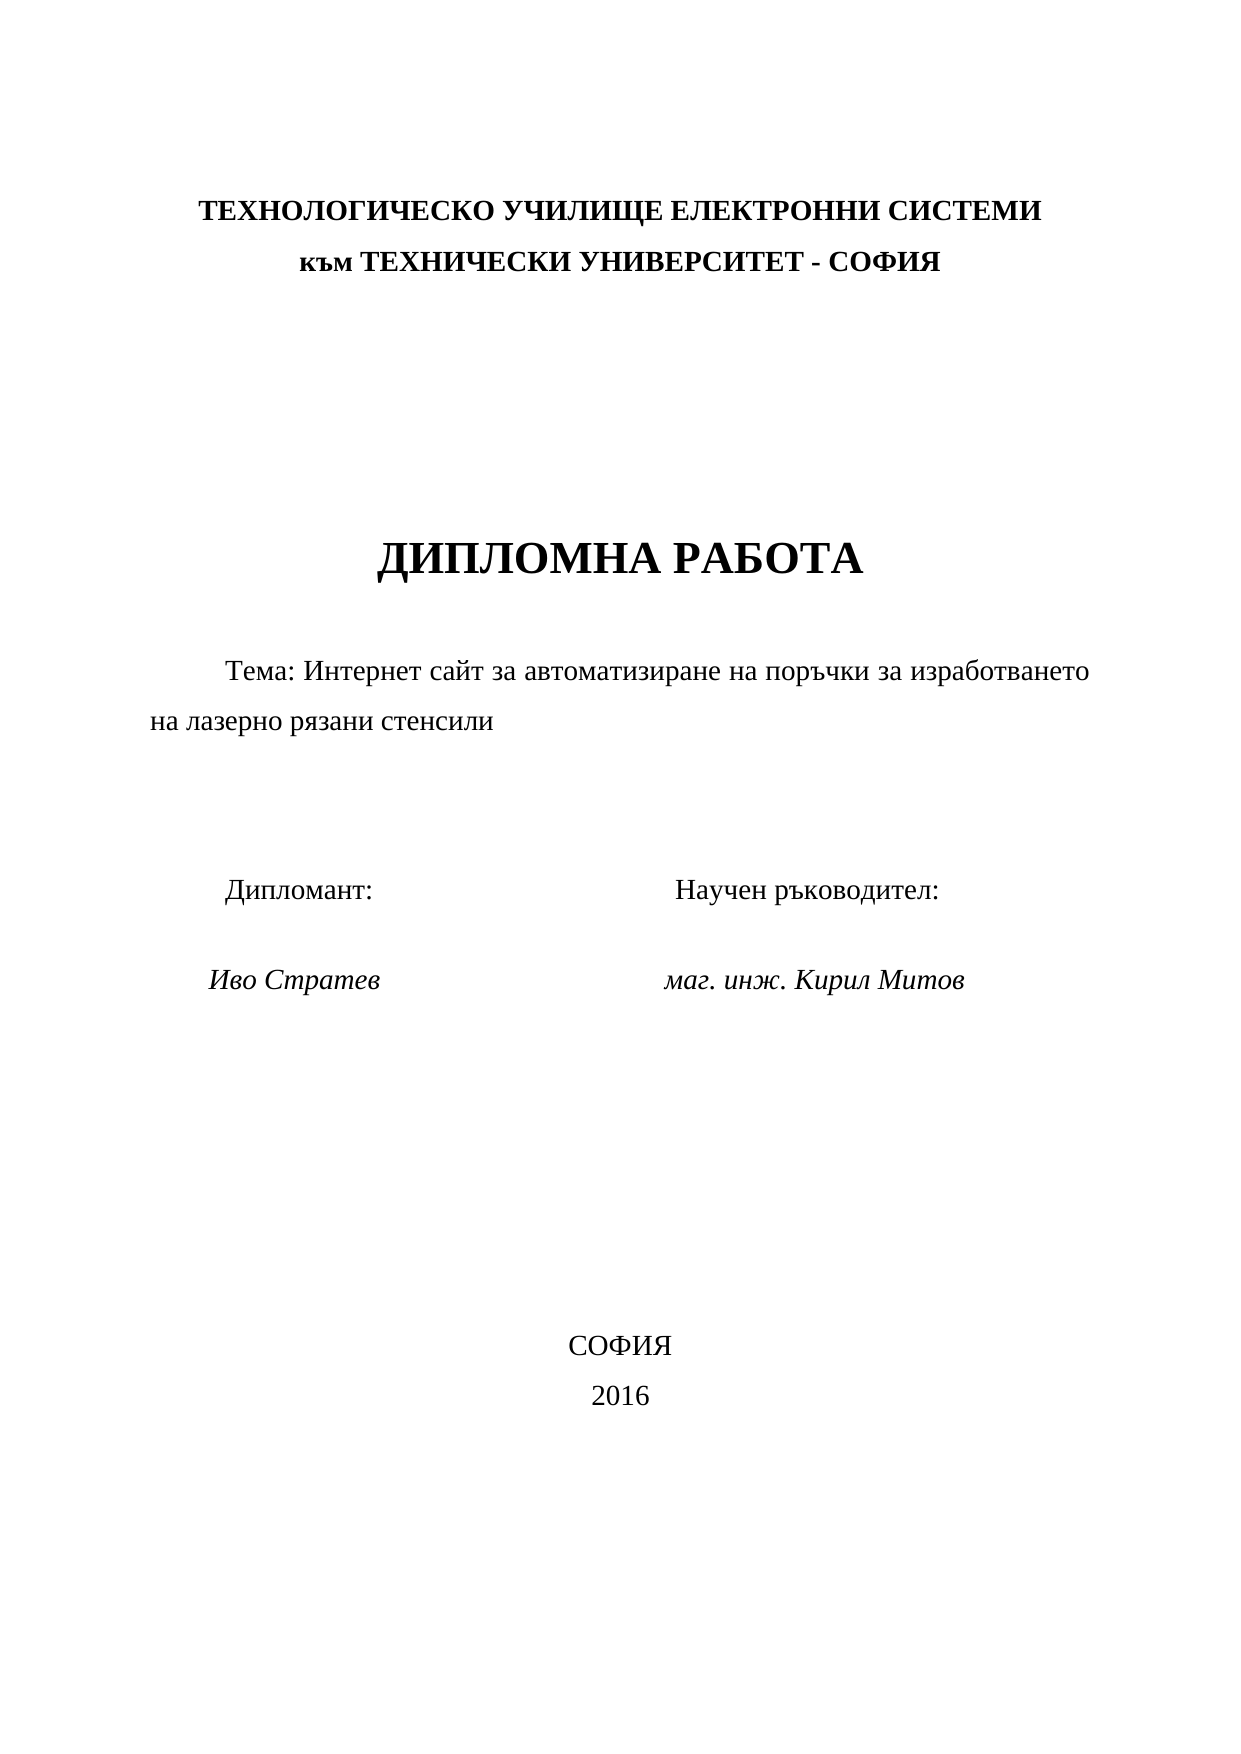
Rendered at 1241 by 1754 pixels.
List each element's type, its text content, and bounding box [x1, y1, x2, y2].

text 2016 [150, 1378, 1090, 1412]
text ТЕХНОЛОГИЧЕСКО УЧИЛИЩЕ ЕЛЕКТРОННИ СИСТЕМИ [150, 193, 1090, 227]
text Иво Стратев маг. инж. Кирил Митов [150, 962, 1090, 996]
text Дипломант: Научен ръководител: [150, 872, 1090, 906]
text Тема: Интернет сайт за автоматизиране на поръчки за изработването на лазерно рязани стенсили [150, 653, 1090, 737]
text СОФИЯ [150, 1328, 1090, 1362]
text ДИПЛОМНА РАБОТА [150, 531, 1090, 583]
text към ТЕХНИЧЕСКИ УНИВЕРСИТЕТ - СОФИЯ [150, 244, 1090, 277]
